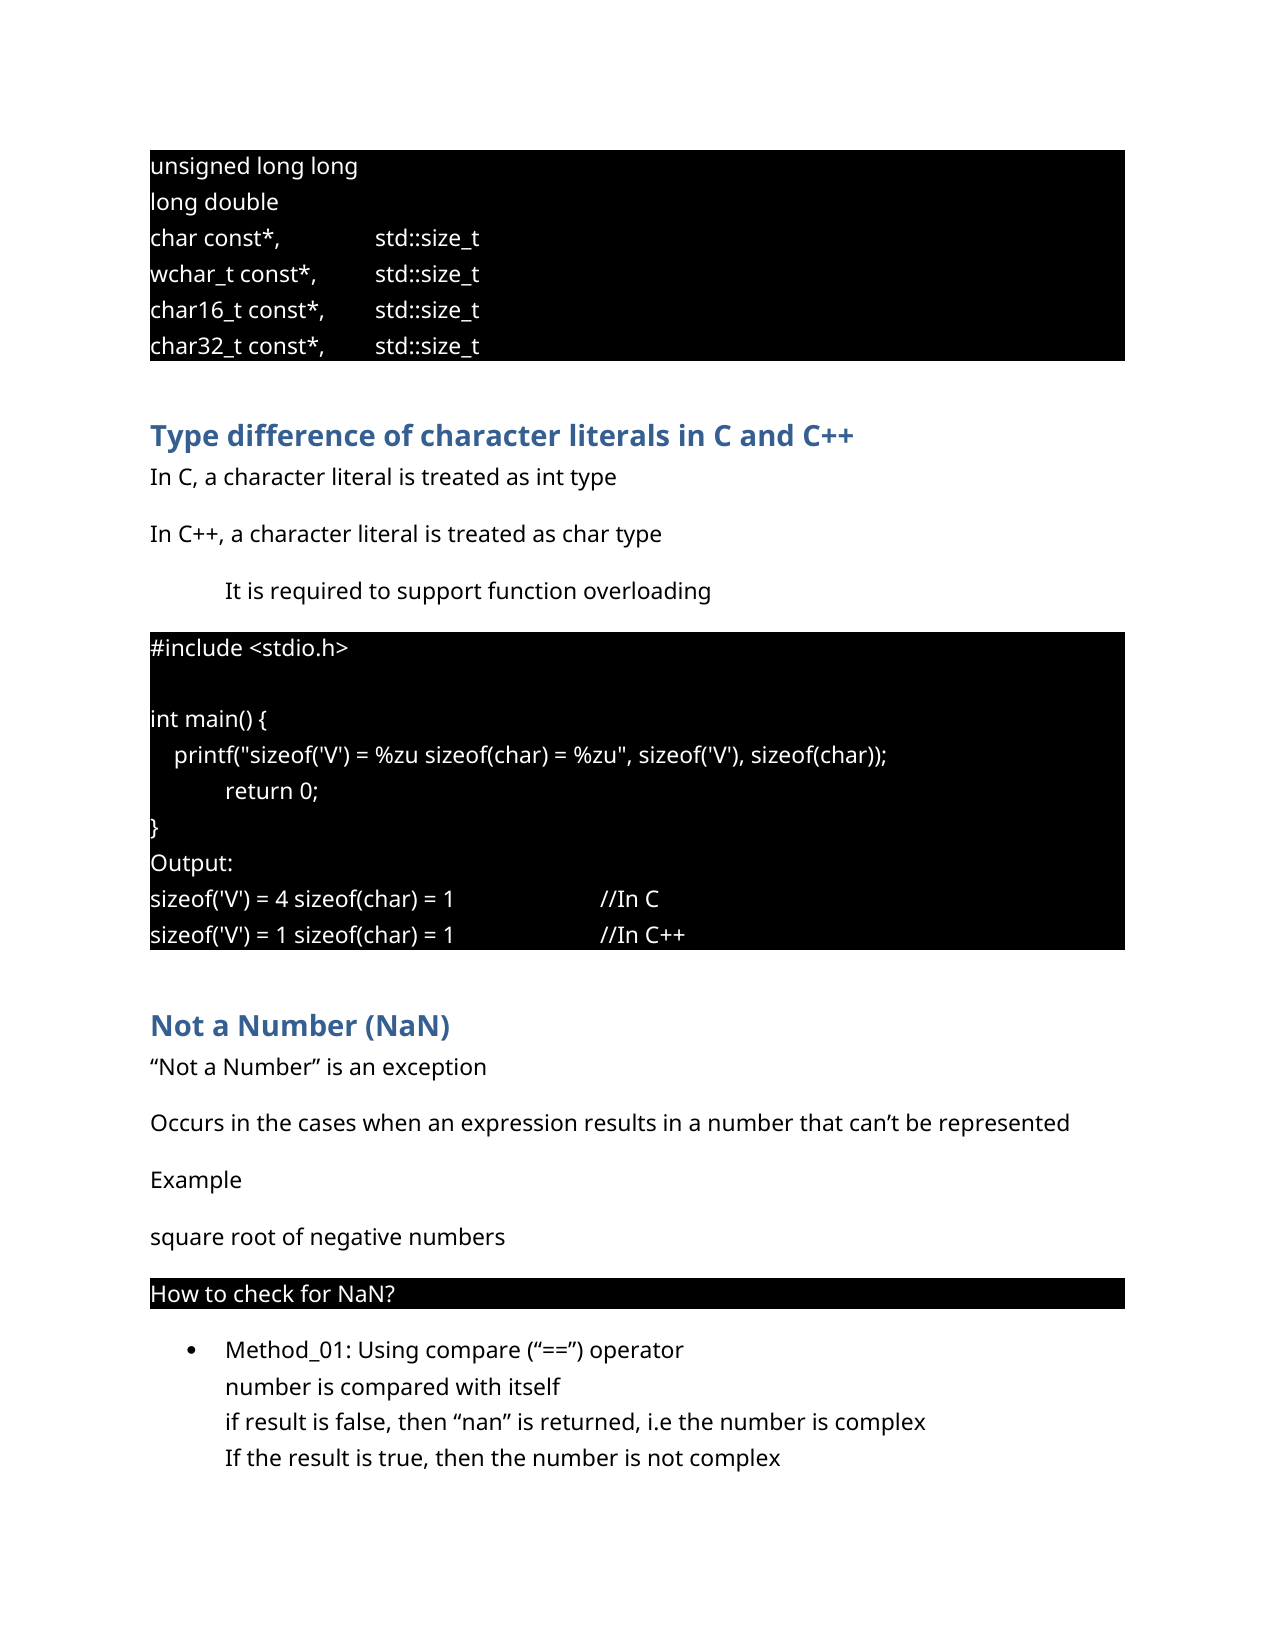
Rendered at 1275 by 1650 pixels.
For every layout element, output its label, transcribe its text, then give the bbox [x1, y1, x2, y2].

text unsigned long long [150, 150, 1125, 181]
text #include <stdio.h> [150, 632, 1125, 663]
text square root of negative numbers [150, 1221, 1125, 1252]
subtitle Not a Number (NaN) [150, 1005, 1125, 1045]
list If the result is true, then the number is not complex [225, 1442, 1125, 1473]
text “Not a Number” is an exception [150, 1051, 1125, 1082]
text sizeof('V') = 4 sizeof(char) = 1 //In C [150, 883, 1125, 914]
text int main() { [150, 703, 1125, 735]
subtitle Type difference of character literals in C and C++ [150, 416, 1125, 455]
text char const*, std::size_t [150, 222, 1125, 253]
text } [150, 811, 1125, 842]
text char32_t const*, std::size_t [150, 330, 1125, 361]
text How to check for NaN? [150, 1278, 1125, 1309]
text printf("sizeof('V') = %zu sizeof(char) = %zu", sizeof('V'), sizeof(char)); [150, 739, 1125, 771]
text char16_t const*, std::size_t [150, 294, 1125, 325]
text It is required to support function overloading [150, 575, 1125, 606]
list Method_01: Using compare (“==”) operator [187, 1334, 1125, 1366]
text sizeof('V') = 1 sizeof(char) = 1 //In C++ [150, 919, 1125, 950]
text long double [150, 186, 1125, 217]
list number is compared with itself [225, 1370, 1125, 1402]
text Example [150, 1164, 1125, 1195]
text In C, a character literal is treated as int type [150, 461, 1125, 492]
text In C++, a character literal is treated as char type [150, 518, 1125, 549]
text return 0; [150, 775, 1125, 807]
text Occurs in the cases when an expression results in a number that can’t be represented [150, 1107, 1125, 1139]
text Output: [150, 847, 1125, 878]
list if result is false, then “nan” is returned, i.e the number is complex [225, 1406, 1125, 1438]
text wchar_t const*, std::size_t [150, 258, 1125, 289]
